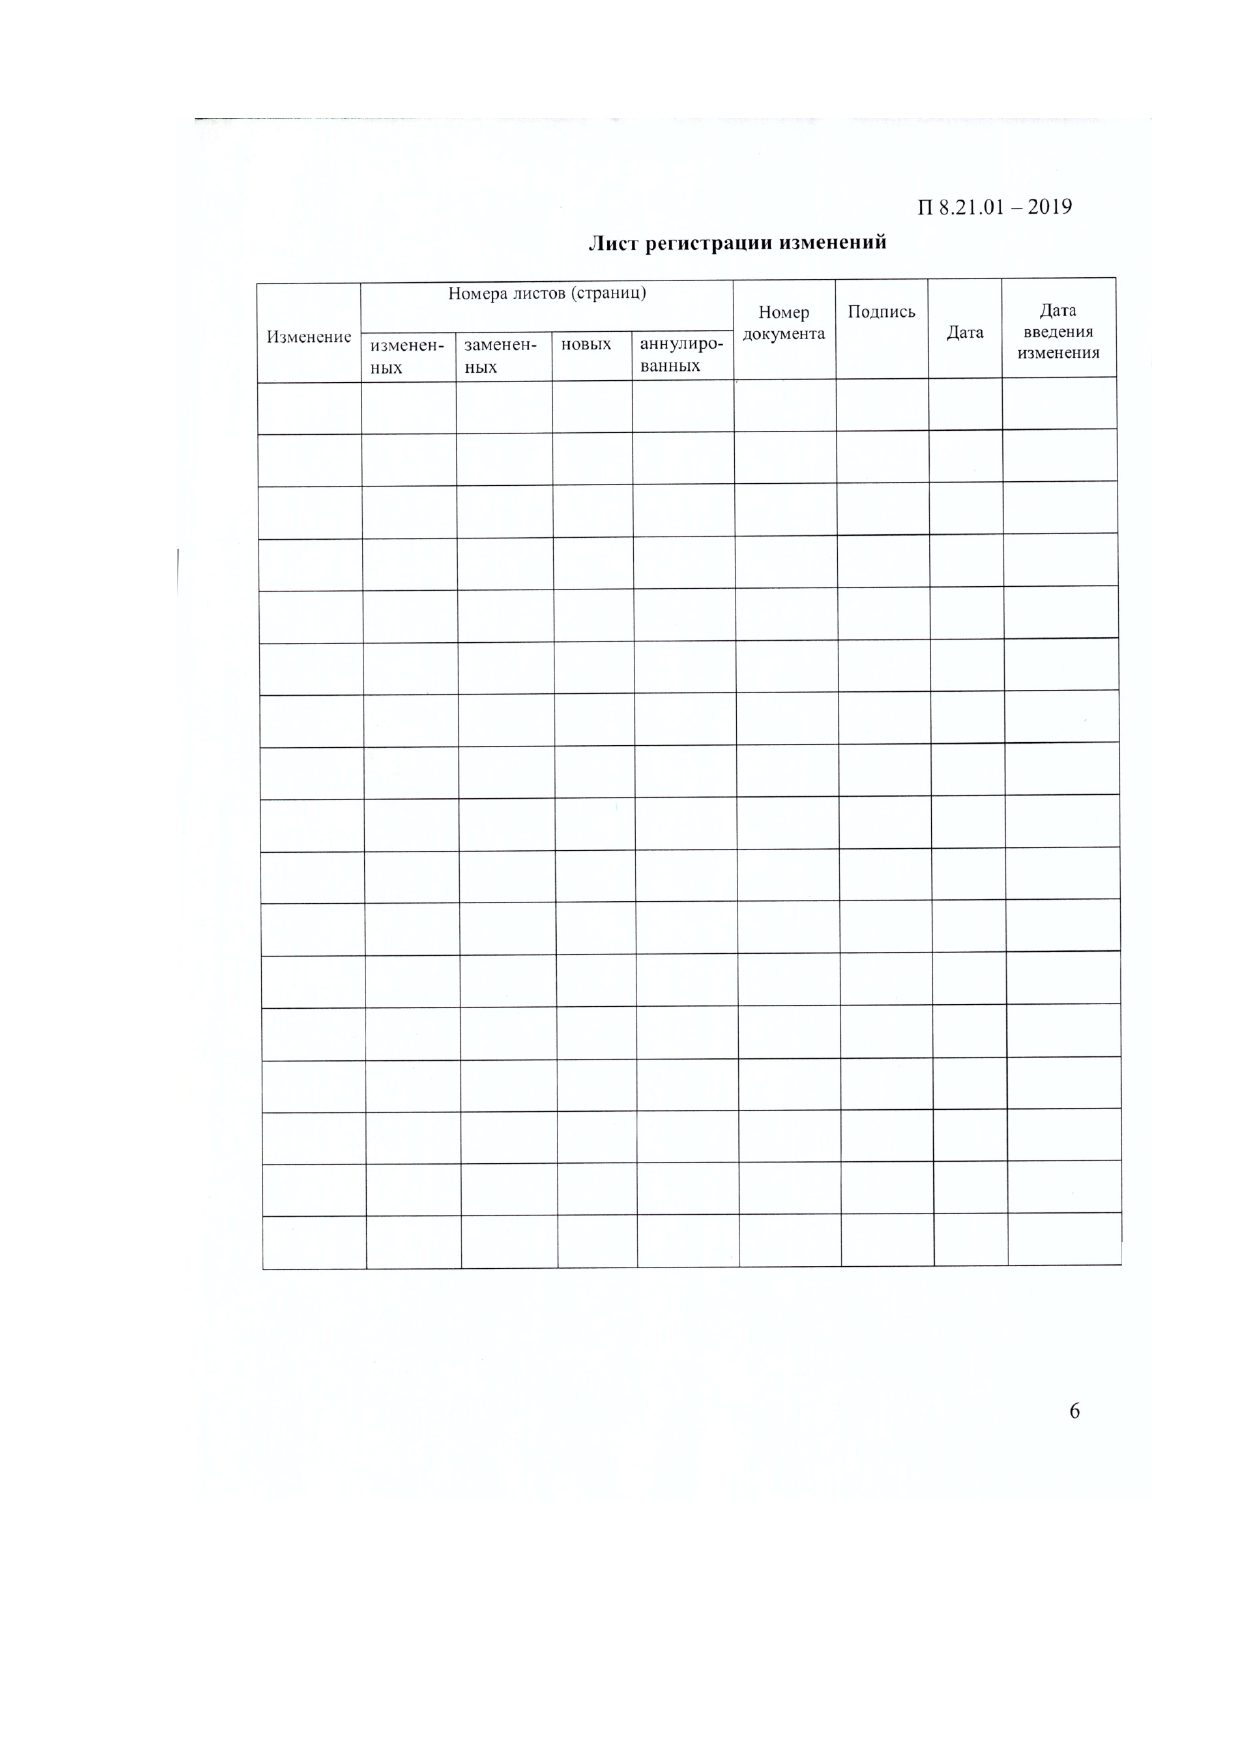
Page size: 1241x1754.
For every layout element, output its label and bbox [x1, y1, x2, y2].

picture [177, 118, 1152, 1501]
